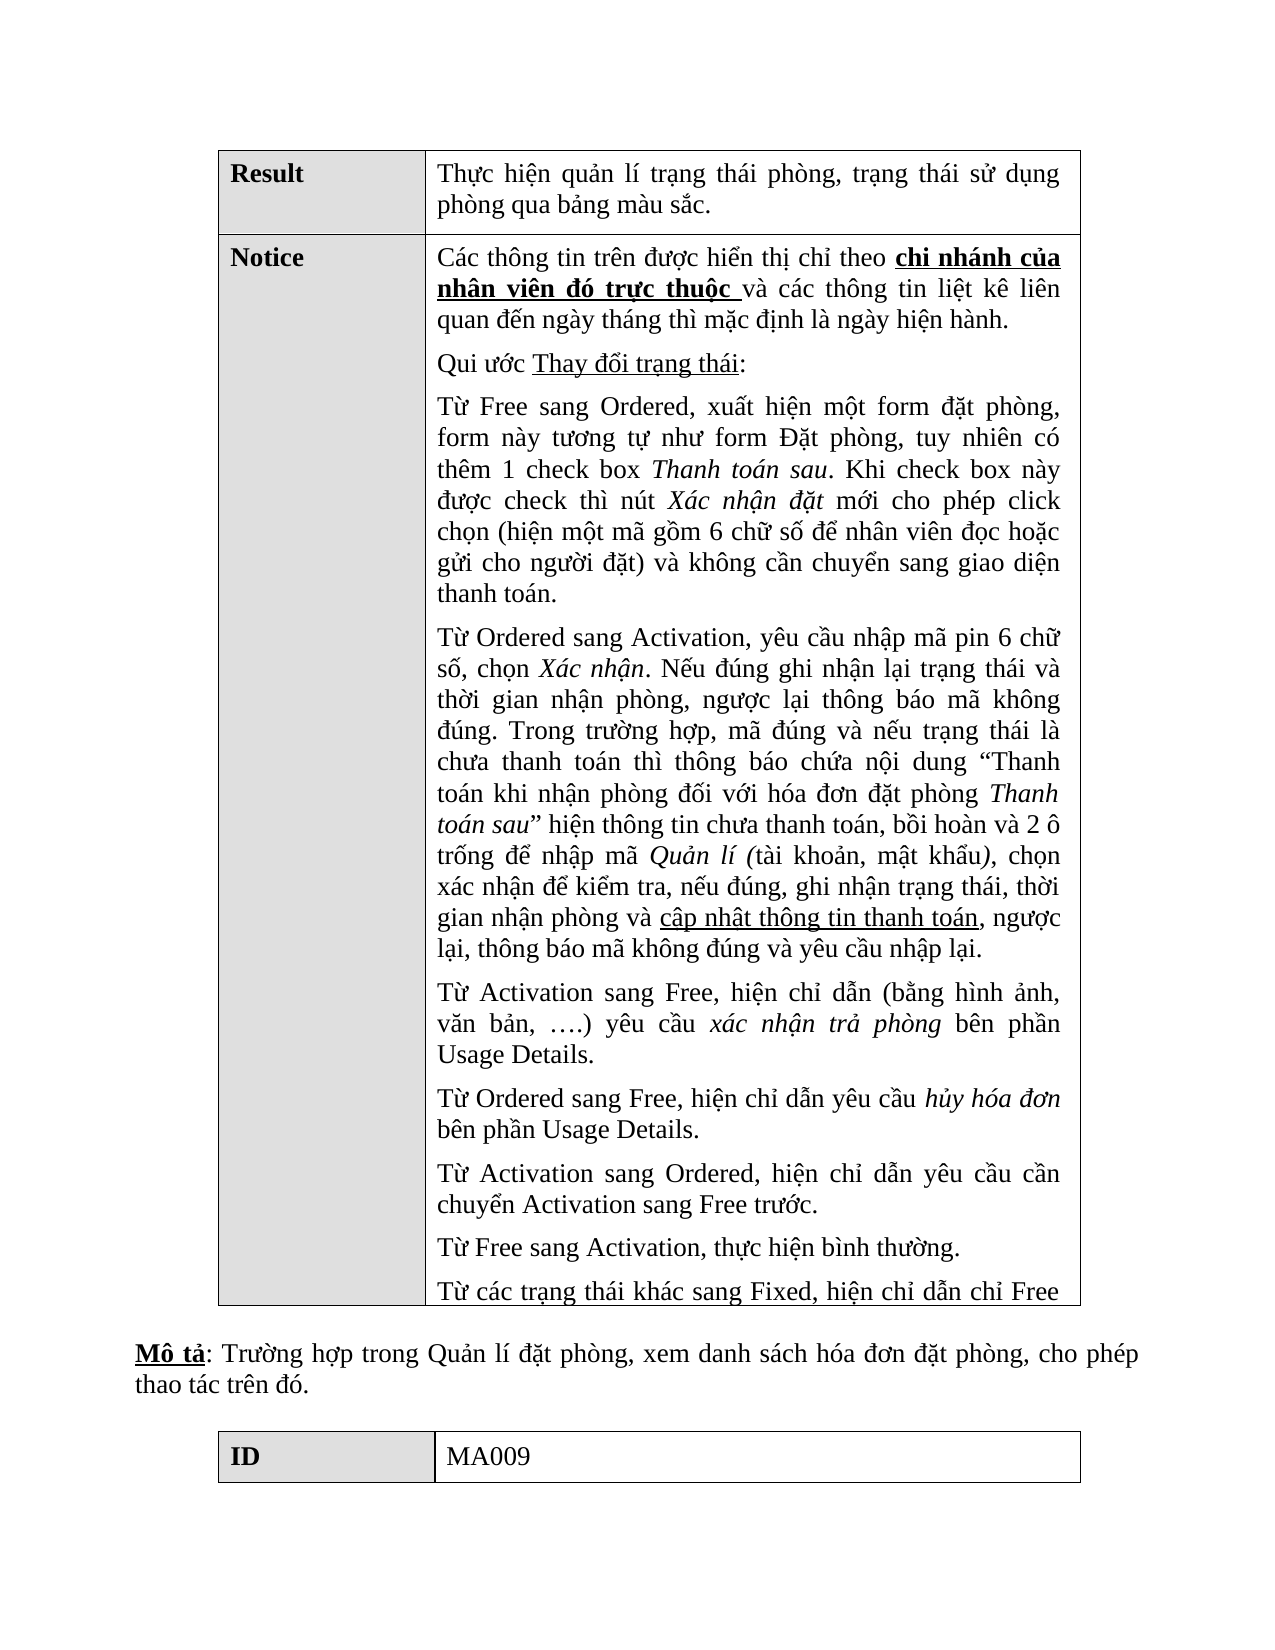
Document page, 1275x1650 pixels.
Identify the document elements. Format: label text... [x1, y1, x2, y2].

table_header MA009 [436, 1432, 1080, 1482]
text Mô tả: Trường hợp trong Quản lí đặt phòng, xem danh sách hóa đơn đặt phòng, cho phép thao tác trên đó. [135, 1337, 1140, 1400]
table_cell Thực hiện quản lí trạng thái phòng, trạng thái sử dụng phòng qua bảng màu sắc. [426, 151, 1080, 233]
table_cell Các thông tin trên được hiển thị chỉ theo chi nhánh của nhân viên đó trực thuộc và các thông tin liệt kê liên quan đến ngày tháng thì mặc định là ngày hiện hành. Qui ước Thay đổi trạng thái: Từ Free sang Ordered, xuất hiện một form đặt phòng, form này tương tự như form Đặt phòng, tuy nhiên có thêm 1 check box Thanh toán sau. Khi check box này được check thì nút Xác nhận đặt mới cho phép click chọn (hiện một mã gồm 6 chữ số để nhân viên đọc hoặc gửi cho người đặt) và không cần chuyển sang giao diện thanh toán. Từ Ordered sang Activation, yêu cầu nhập mã pin 6 chữ số, chọn Xác nhận. Nếu đúng ghi nhận lại trạng thái và thời gian nhận phòng, ngược lại thông báo mã không đúng. Trong trường hợp, mã đúng và nếu trạng thái là chưa thanh toán thì thông báo chứa nội dung “Thanh toán khi nhận phòng đối với hóa đơn đặt phòng Thanh toán sau” hiện thông tin chưa thanh toán, bồi hoàn và 2 ô trống để nhập mã Quản lí (tài khoản, mật khẩu), chọn xác nhận để kiểm tra, nếu đúng, ghi nhận trạng thái, thời gian nhận phòng và cập nhật thông tin thanh toán, ngược lại, thông báo mã không đúng và yêu cầu nhập lại. Từ Activation sang Free, hiện chỉ dẫn (bằng hình ảnh, văn bản, ….) yêu cầu xác nhận trả phòng bên phần Usage Details. Từ Ordered sang Free, hiện chỉ dẫn yêu cầu hủy hóa đơn bên phần Usage Details. Từ Activation sang Ordered, hiện chỉ dẫn yêu cầu cần chuyển Activation sang Free trước. Từ Free sang Activation, thực hiện bình thường. Từ các trạng thái khác sang Fixed, hiện chỉ dẫn chỉ Free mới chuyển sang Fixed được, và Fixed chỉ có thể chuyển sang Free trong trường hợp ngược lại. [426, 235, 1080, 1305]
table_cell Notice [219, 235, 425, 1305]
table_header ID [219, 1432, 434, 1482]
table_cell Result [219, 151, 425, 233]
